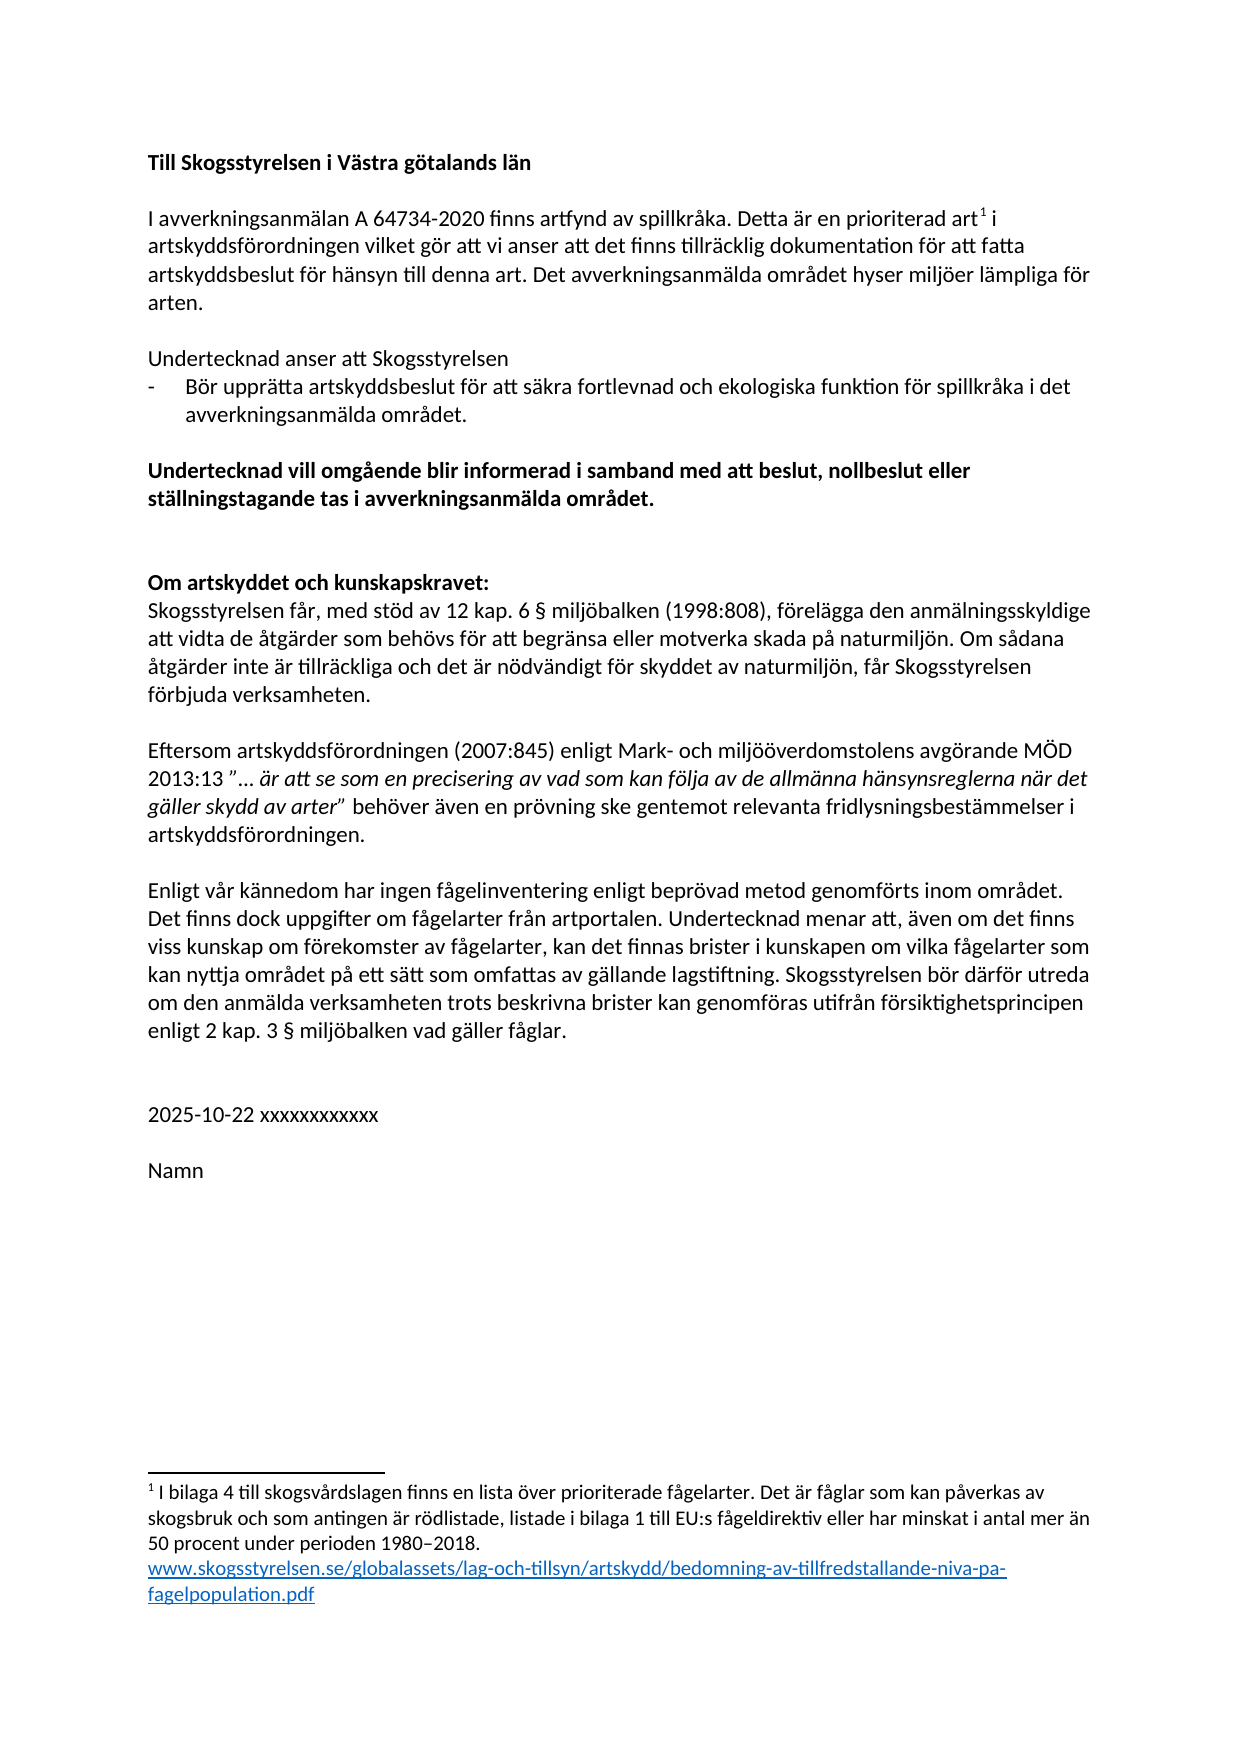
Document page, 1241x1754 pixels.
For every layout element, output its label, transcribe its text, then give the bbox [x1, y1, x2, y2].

list Bör upprätta artskyddsbeslut för att säkra fortlevnad och ekologiska funktion för spillkråka i det avverkningsanmälda området. [148, 372, 1093, 428]
text Undertecknad vill omgående blir informerad i samband med att beslut, nollbeslut eller ställningstagande tas i avverkningsanmälda området. [148, 456, 1093, 512]
text 2025-10-22 xxxxxxxxxxxx [148, 1100, 1093, 1128]
text Till Skogsstyrelsen i Västra götalands län [148, 148, 1093, 176]
text Om artskyddet och kunskapskravet: [148, 568, 1093, 596]
text Namn [148, 1156, 1093, 1184]
text I avverkningsanmälan A 64734-2020 finns artfynd av spillkråka. Detta är en prioriterad art i artskyddsförordningen vilket gör att vi anser att det finns tillräcklig dokumentation för att fatta artskyddsbeslut för hänsyn till denna art. Det avverkningsanmälda området hyser miljöer lämpliga för arten. [148, 204, 1093, 316]
text Enligt vår kännedom har ingen fågelinventering enligt beprövad metod genomförts inom området. Det finns dock uppgifter om fågelarter från artportalen. Undertecknad menar att, även om det finns viss kunskap om förekomster av fågelarter, kan det finnas brister i kunskapen om vilka fågelarter som kan nyttja området på ett sätt som omfattas av gällande lagstiftning. Skogsstyrelsen bör därför utreda om den anmälda verksamheten trots beskrivna brister kan genomföras utifrån försiktighetsprincipen enligt 2 kap. 3 § miljöbalken vad gäller fåglar. [148, 876, 1093, 1044]
text Undertecknad anser att Skogsstyrelsen [148, 344, 1093, 372]
text gäller skydd av arter” behöver även en prövning ske gentemot relevanta fridlysningsbestämmelser i artskyddsförordningen. [148, 792, 1093, 848]
text Skogsstyrelsen får, med stöd av 12 kap. 6 § miljöbalken (1998:808), förelägga den anmälningsskyldige att vidta de åtgärder som behövs för att begränsa eller motverka skada på naturmiljön. Om sådana åtgärder inte är tillräckliga och det är nödvändigt för skyddet av naturmiljön, får Skogsstyrelsen förbjuda verksamheten. [148, 596, 1093, 708]
text Eftersom artskyddsförordningen (2007:845) enligt Mark- och miljööverdomstolens avgörande MÖD 2013:13 ”… är att se som en precisering av vad som kan följa av de allmänna hänsynsreglerna när det [148, 736, 1093, 792]
